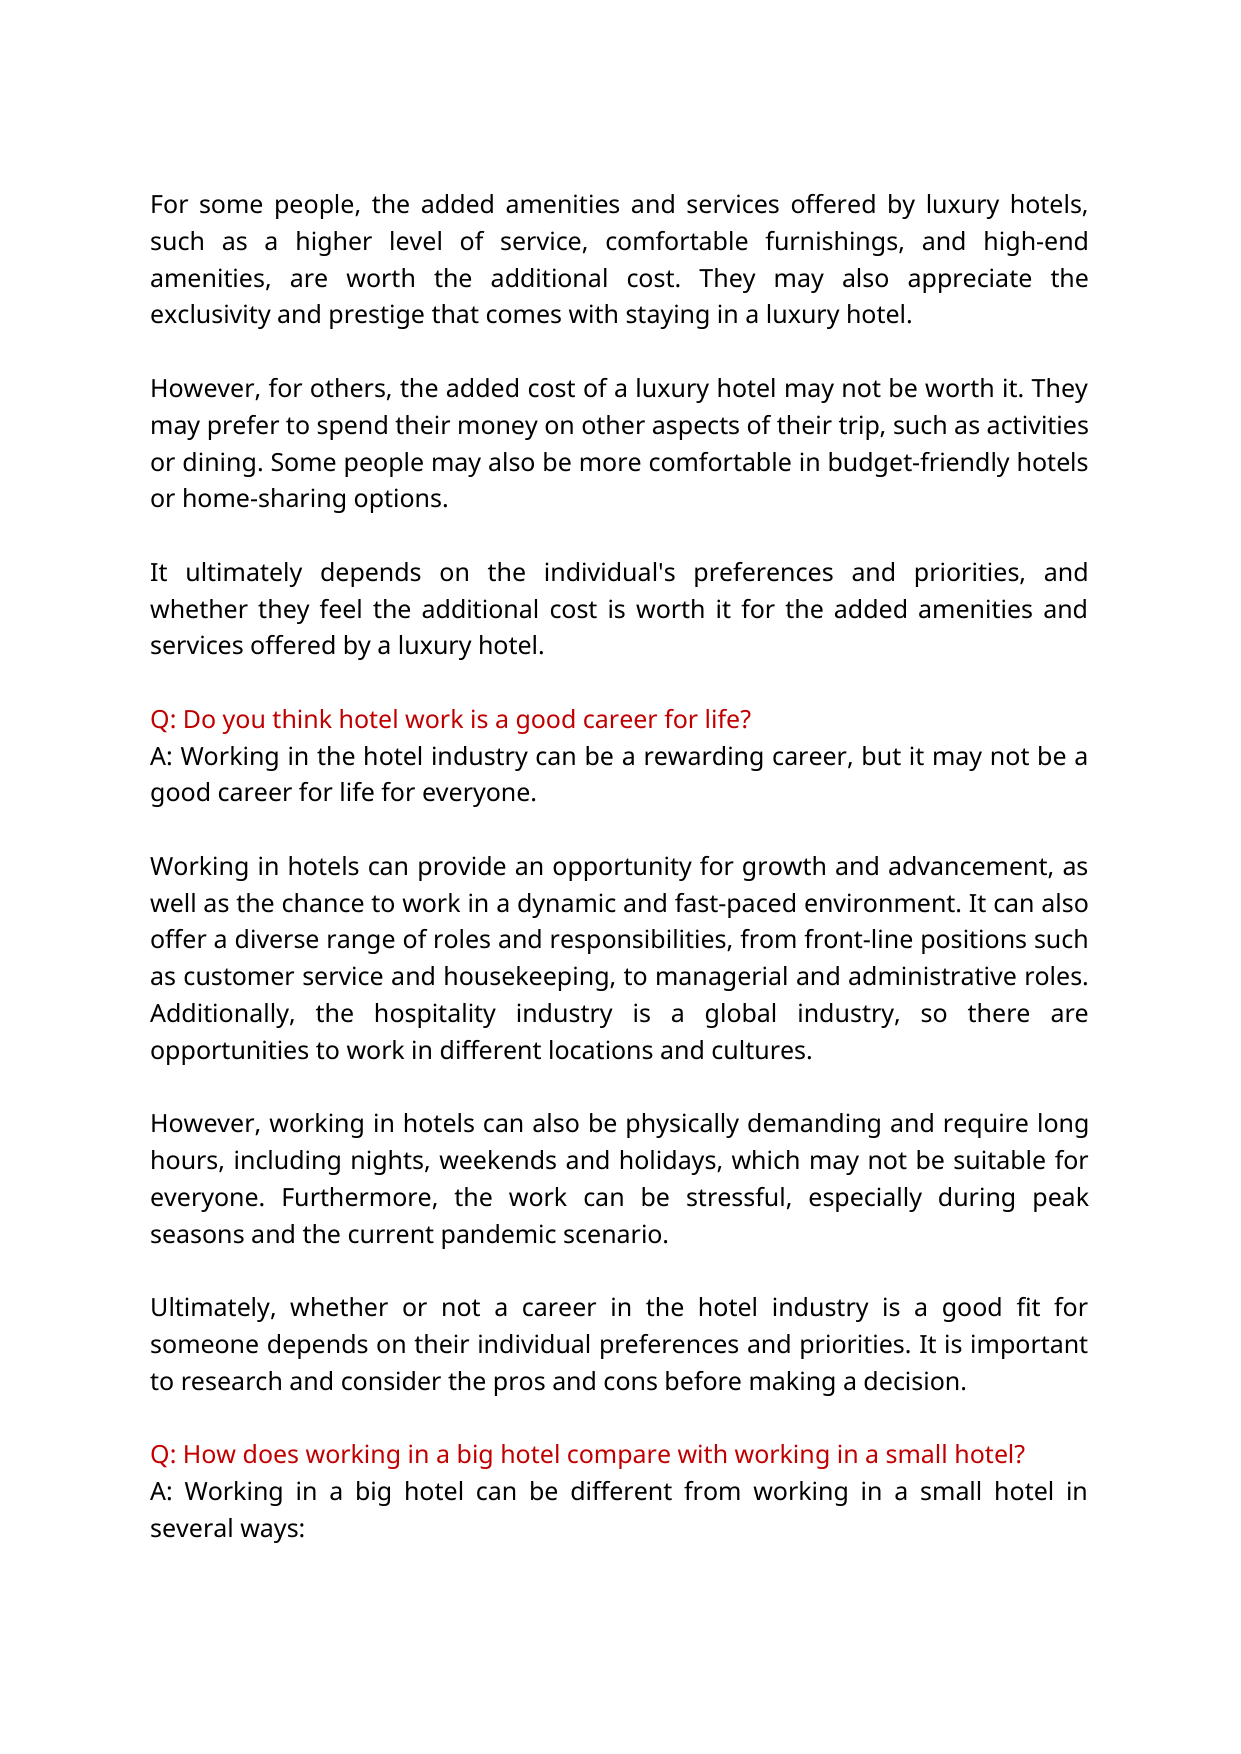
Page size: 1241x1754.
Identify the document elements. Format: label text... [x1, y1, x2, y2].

text Q: Do you think hotel work is a good career for life? [150, 702, 1090, 736]
text A: Working in the hotel industry can be a rewarding career, but it may not be a good career for life for everyone. [150, 738, 1090, 809]
text However, for others, the added cost of a luxury hotel may not be worth it. They may prefer to spend their money on other aspects of their trip, such as activities or dining. Some people may also be more comfortable in budget-friendly hotels or home-sharing options. [150, 371, 1090, 515]
text Ultimately, whether or not a career in the hotel industry is a good fit for someone depends on their individual preferences and priorities. It is important to research and consider the pros and cons before making a decision. [150, 1290, 1090, 1397]
text For some people, the added amenities and services offered by luxury hotels, such as a higher level of service, comfortable furnishings, and high-end amenities, are worth the additional cost. They may also appreciate the exclusivity and prestige that comes with staying in a luxury hotel. [150, 187, 1090, 331]
text Working in hotels can provide an opportunity for growth and advancement, as well as the chance to work in a dynamic and fast-paced environment. It can also offer a diverse range of roles and responsibilities, from front-line positions such as customer service and housekeeping, to managerial and administrative roles. Additionally, the hospitality industry is a global industry, so there are opportunities to work in different locations and cultures. [150, 849, 1090, 1067]
text A: Working in a big hotel can be different from working in a small hotel in several ways: [150, 1474, 1090, 1544]
text Q: How does working in a big hotel compare with working in a small hotel? [150, 1437, 1090, 1471]
text It ultimately depends on the individual's preferences and priorities, and whether they feel the additional cost is worth it for the added amenities and services offered by a luxury hotel. [150, 554, 1090, 662]
text However, working in hotels can also be physically demanding and require long hours, including nights, weekends and holidays, which may not be suitable for everyone. Furthermore, the work can be stressful, especially during peak seasons and the current pandemic scenario. [150, 1106, 1090, 1250]
